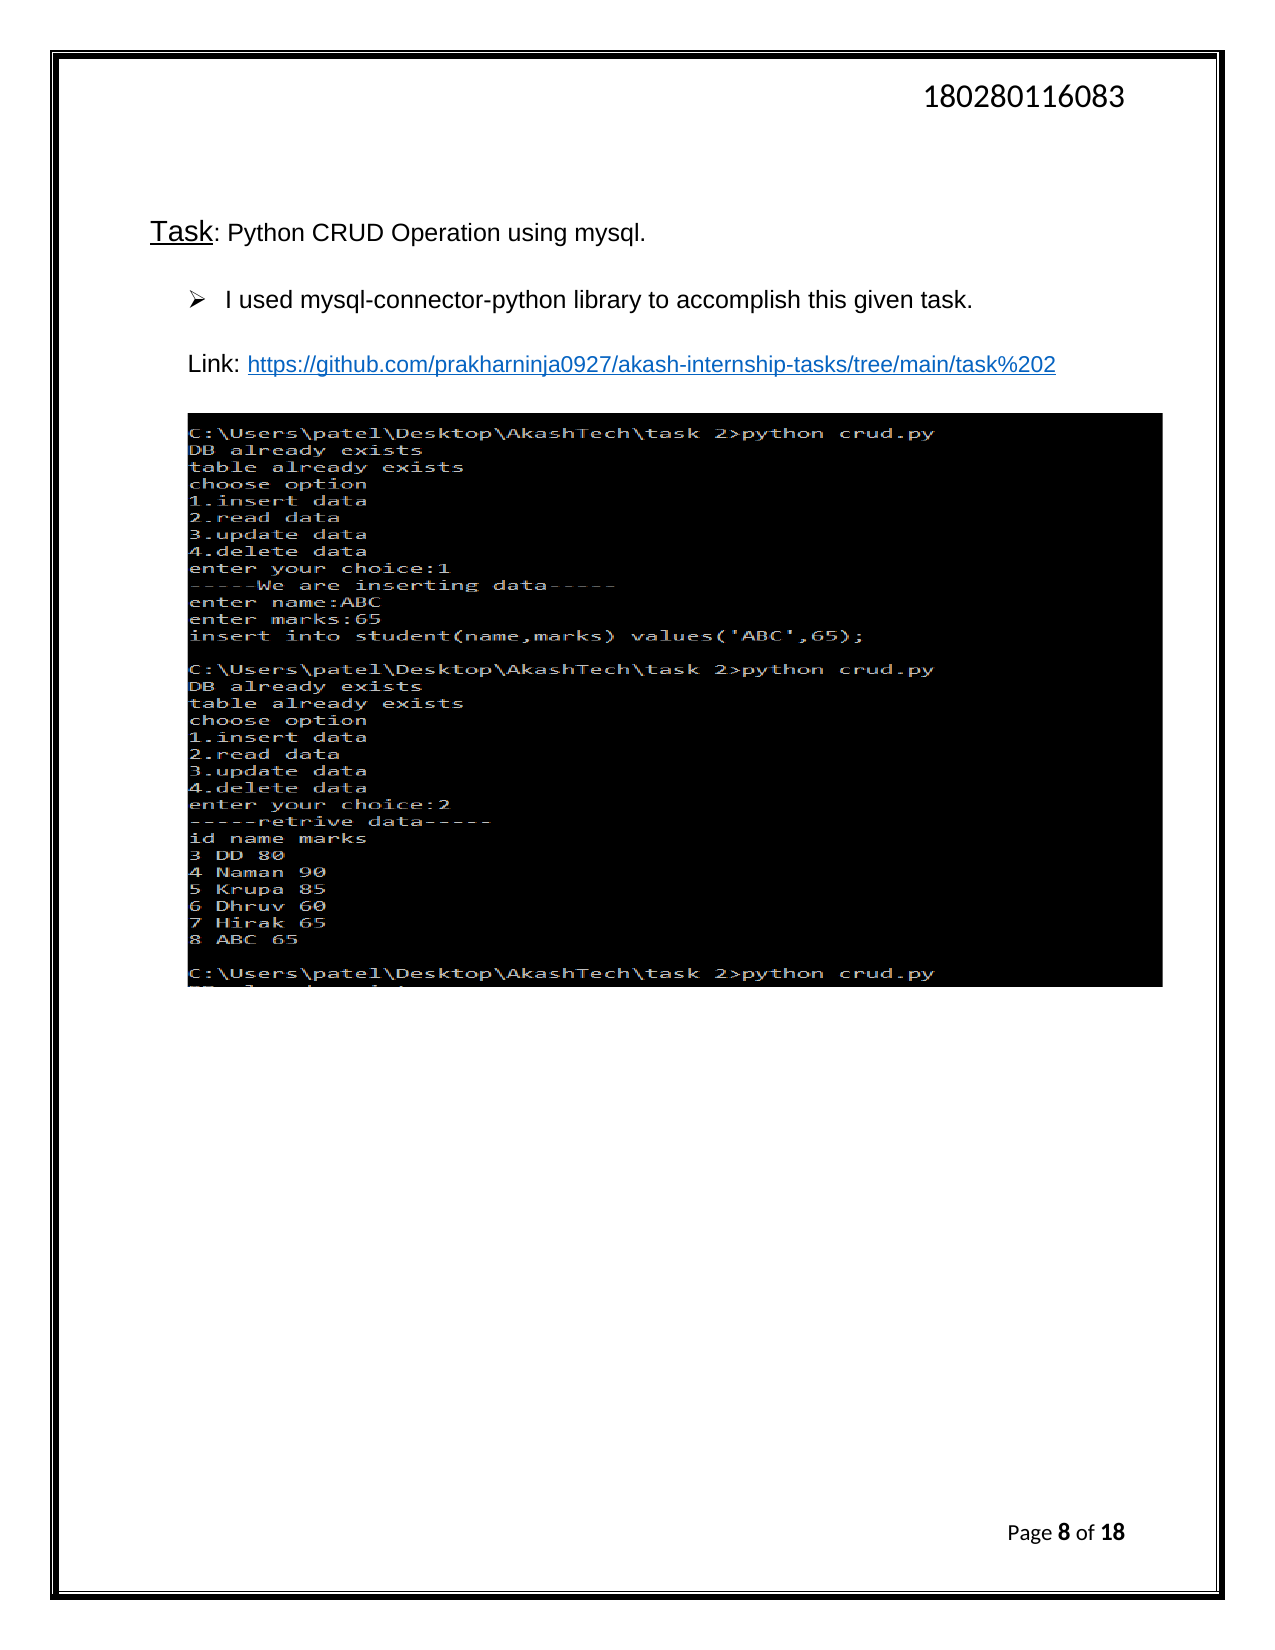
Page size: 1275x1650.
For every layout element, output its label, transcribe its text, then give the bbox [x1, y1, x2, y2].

text Link: https://github.com/prakharninja0927/akash-internship-tasks/tree/main/task%202 [187, 349, 1125, 378]
text Task: Python CRUD Operation using mysql. [150, 214, 1125, 247]
picture [187, 413, 1163, 987]
list I used mysql-connector-python library to accomplish this given task. [187, 285, 1125, 314]
